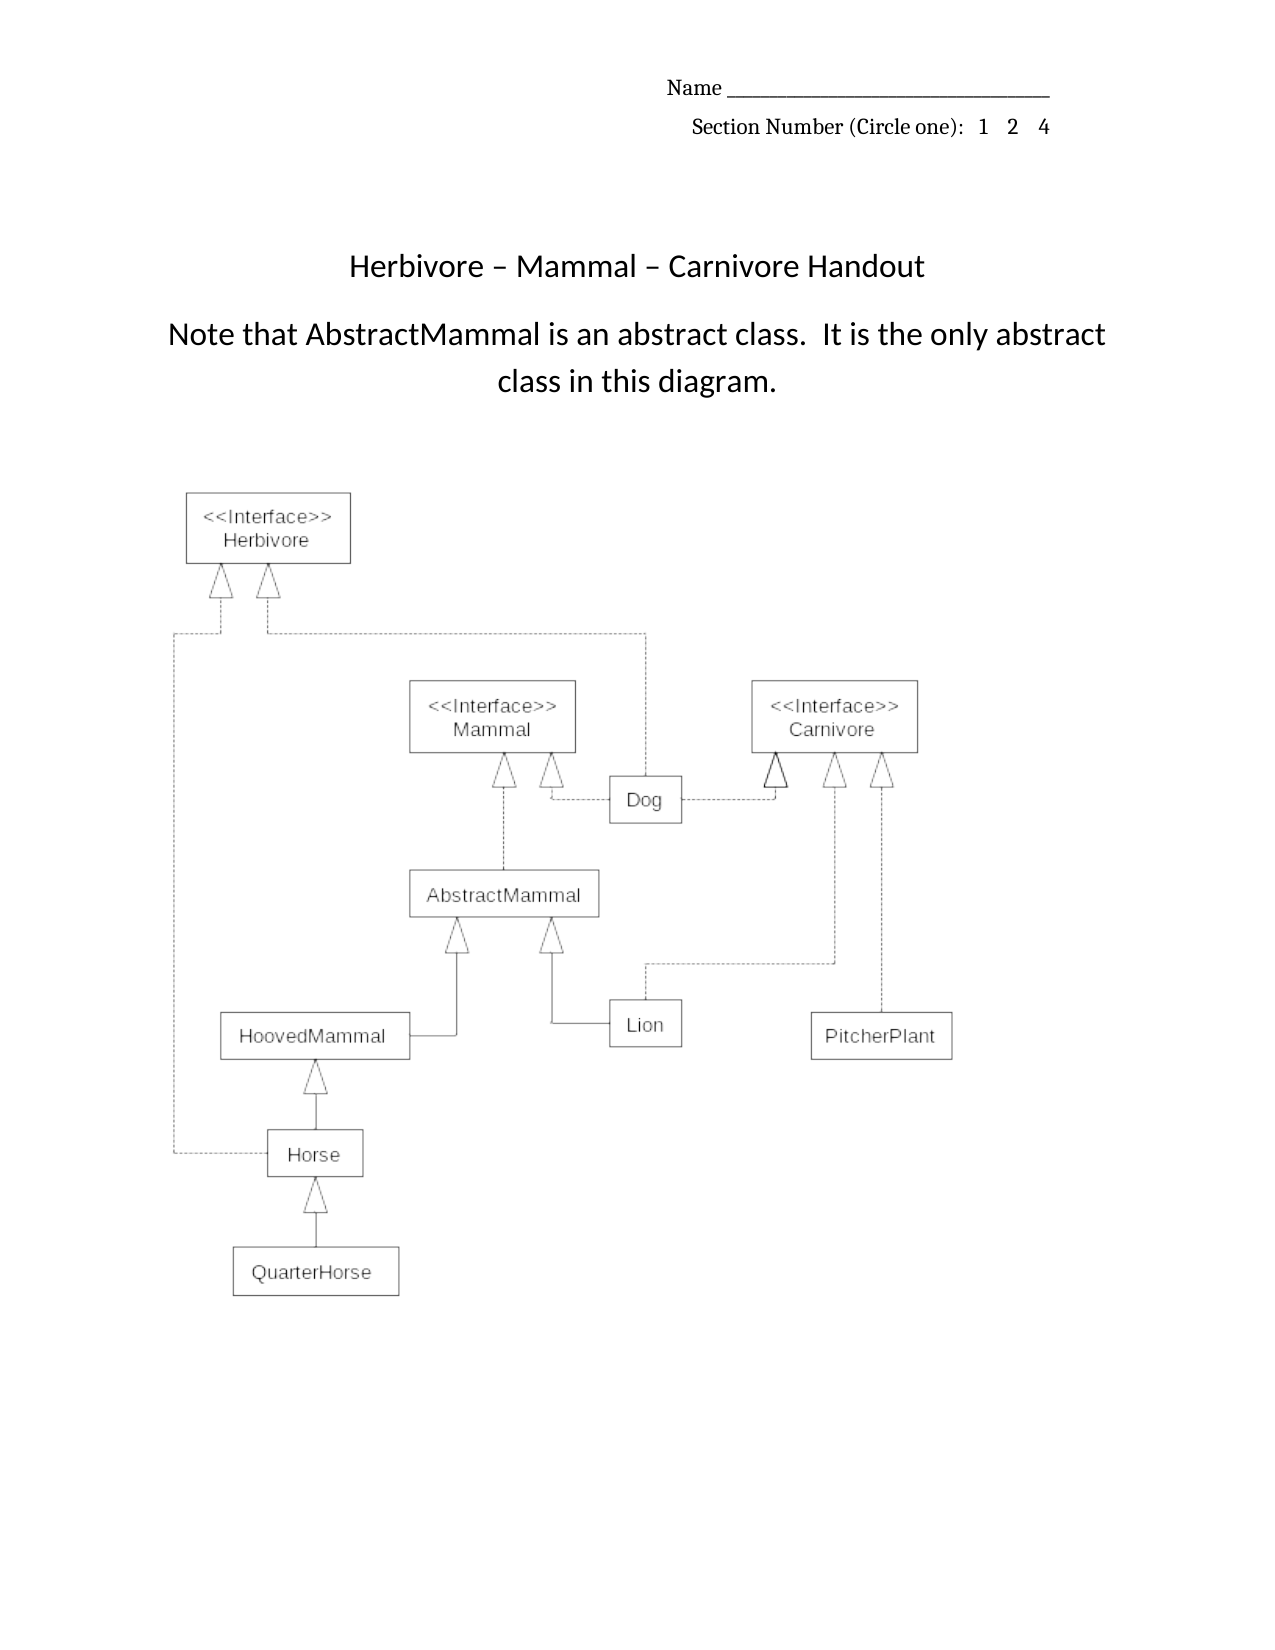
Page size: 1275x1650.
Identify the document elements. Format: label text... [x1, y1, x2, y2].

text Note that AbstractMammal is an abstract class. It is the only abstract class in this diagram. [150, 313, 1125, 400]
text Herbivore – Mammal – Carnivore Handout [150, 245, 1125, 286]
